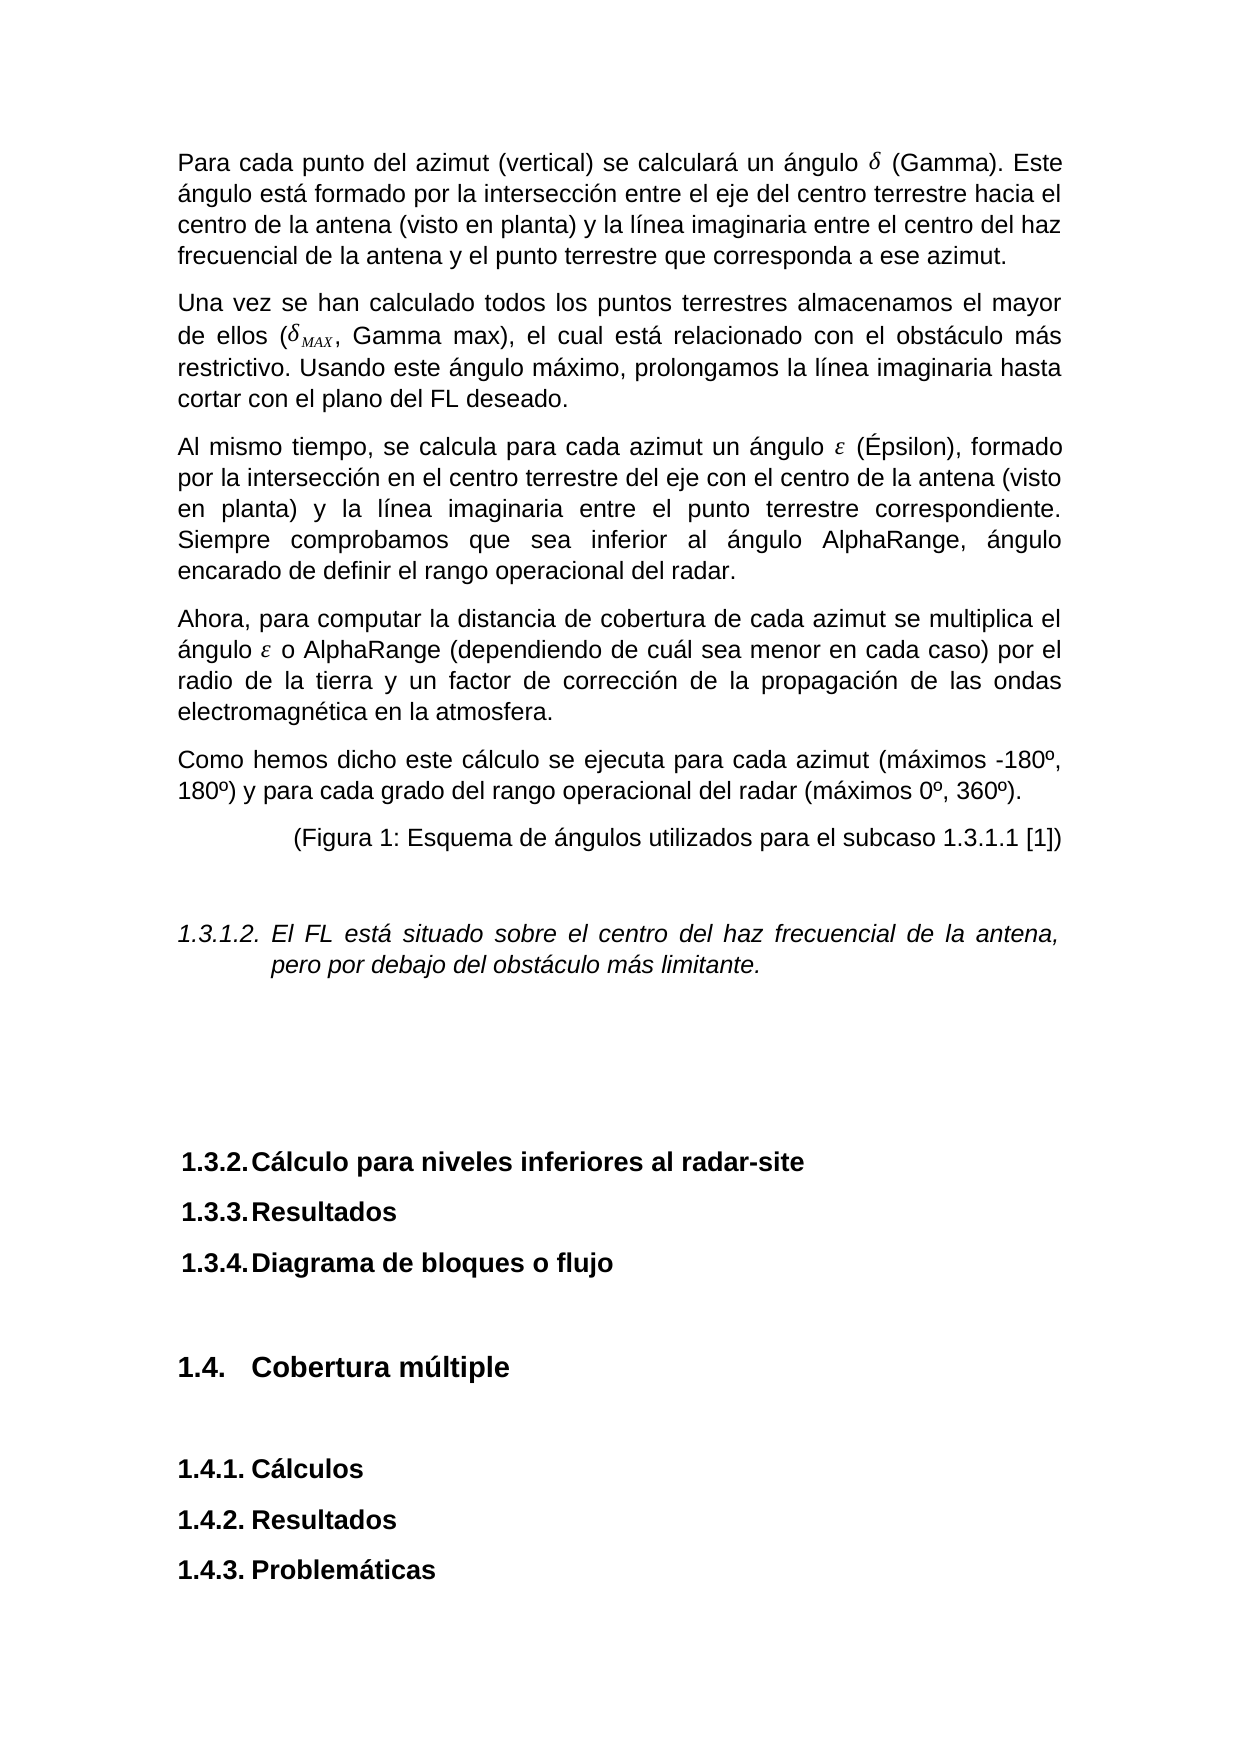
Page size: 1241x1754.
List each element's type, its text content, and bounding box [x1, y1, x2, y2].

text Como hemos dicho este cálculo se ejecuta para cada azimut (máximos -180º, 180º) y para cada grado del rango operacional del radar (máximos 0º, 360º). [177, 744, 1063, 804]
text Al mismo tiempo, se calcula para cada azimut un ángulo (Épsilon), formado por la intersección en el centro terrestre del eje con el centro de la antena (visto en planta) y la línea imaginaria entre el punto terrestre correspondiente. Siempre comprobamos que sea inferior al ángulo AlphaRange, ángulo encarado de definir el rango operacional del radar. [177, 432, 1063, 585]
list Resultados [177, 1504, 1063, 1535]
list El FL está situado sobre el centro del haz frecuencial de la antena, pero por debajo del obstáculo más limitante. [177, 919, 1063, 978]
list Resultados [181, 1196, 1063, 1228]
list Cálculo para niveles inferiores al radar-site [181, 1146, 1063, 1177]
list Problemáticas [177, 1554, 1063, 1585]
list Cobertura múltiple [177, 1350, 1063, 1384]
text (Figura 1: Esquema de ángulos utilizados para el subcaso 1.3.1.1 [1]) [177, 823, 1063, 852]
list Cálculos [177, 1453, 1063, 1484]
text Para cada punto del azimut (vertical) se calculará un ángulo (Gamma). Este ángulo está formado por la intersección entre el eje del centro terrestre hacia el centro de la antena (visto en planta) y la línea imaginaria entre el centro del haz frecuencial de la antena y el punto terrestre que corresponda a ese azimut. [177, 148, 1063, 269]
text Ahora, para computar la distancia de cobertura de cada azimut se multiplica el ángulo o AlphaRange (dependiendo de cuál sea menor en cada caso) por el radio de la tierra y un factor de corrección de la propagación de las ondas electromagnética en la atmosfera. [177, 604, 1063, 726]
text Una vez se han calculado todos los puntos terrestres almacenamos el mayor de ellos (, Gamma max), el cual está relacionado con el obstáculo más restrictivo. Usando este ángulo máximo, prolongamos la línea imaginaria hasta cortar con el plano del FL deseado. [177, 288, 1063, 413]
list Diagrama de bloques o flujo [181, 1247, 1063, 1278]
